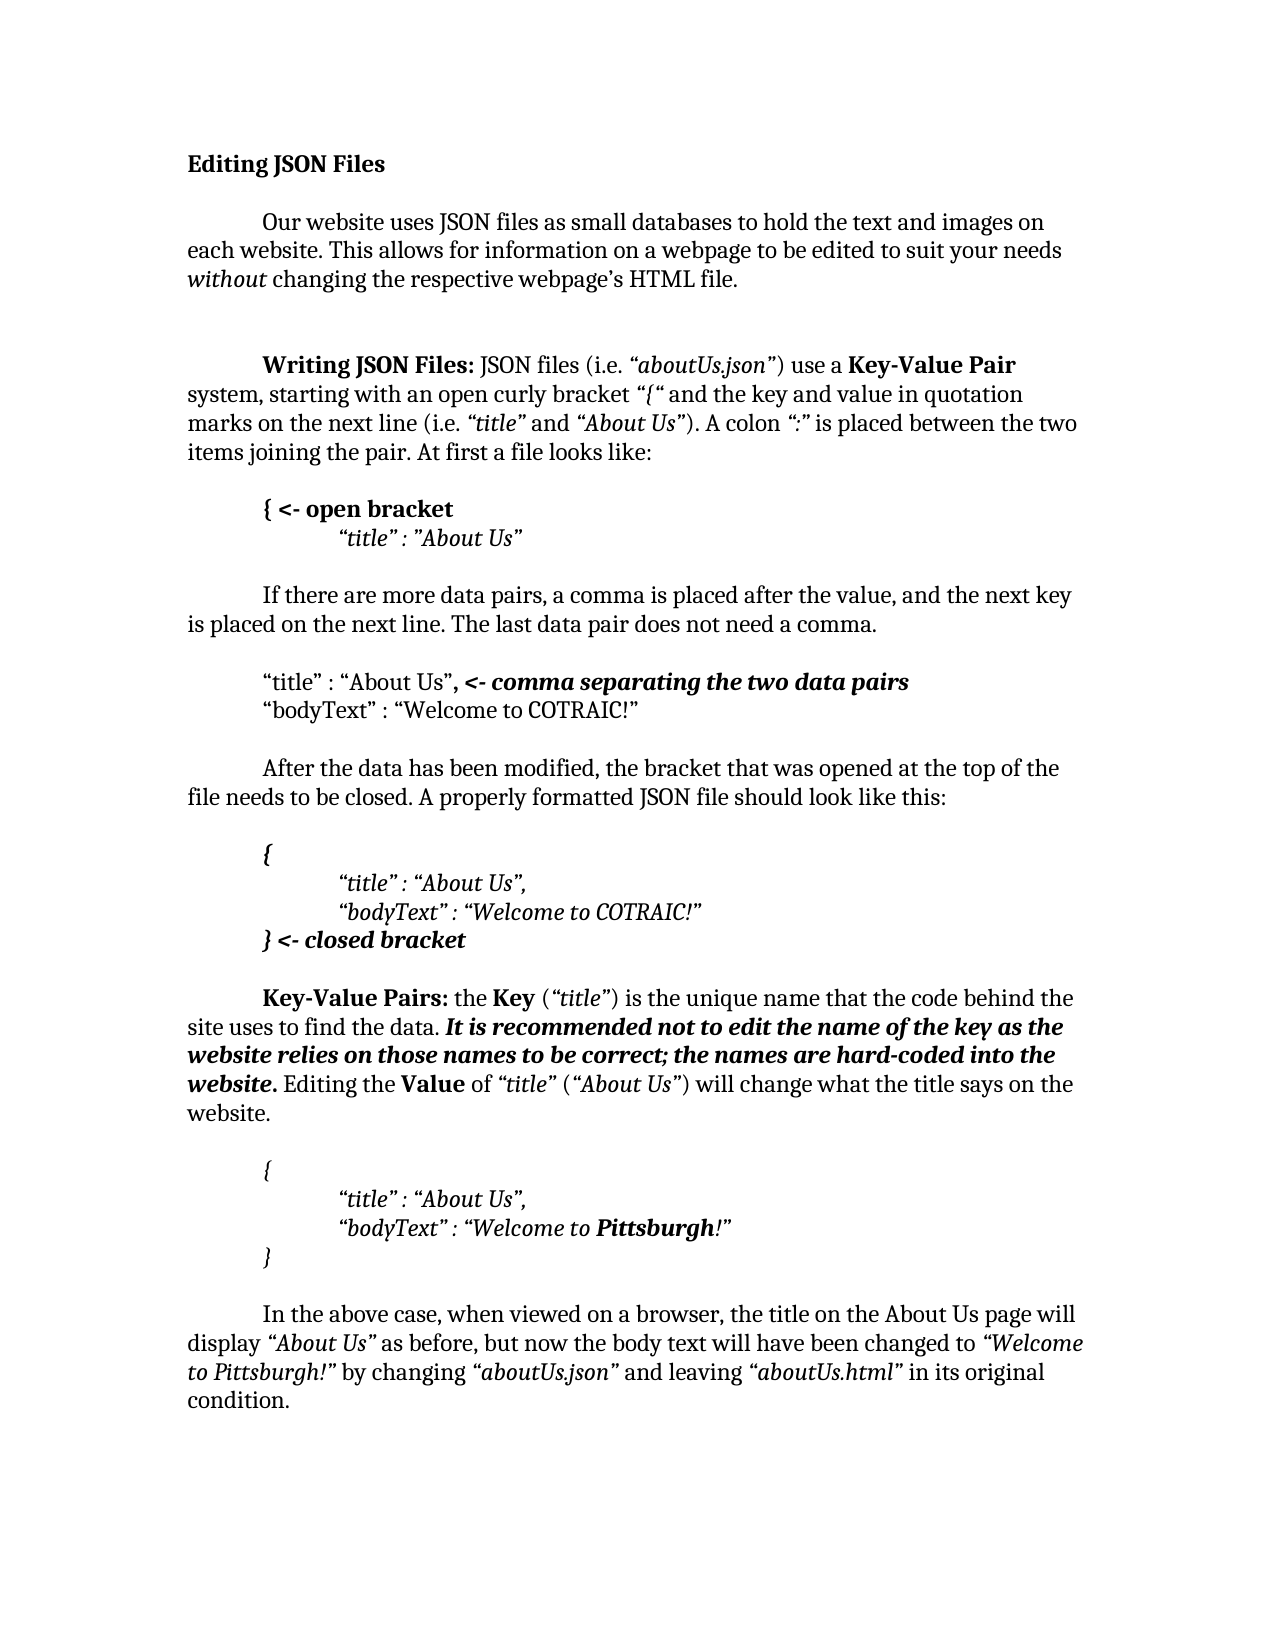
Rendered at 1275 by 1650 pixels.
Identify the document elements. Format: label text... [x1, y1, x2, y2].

text “bodyText” : “Welcome to COTRAIC!” [187, 696, 1087, 725]
text “bodyText” : “Welcome to Pittsburgh!” [262, 1214, 1087, 1242]
text After the data has been modified, the bracket that was opened at the top of the file needs to be closed. A properly formatted JSON file should look like this: [187, 754, 1087, 811]
text { <- open bracket [187, 495, 1087, 524]
text Writing JSON Files: JSON files (i.e. “aboutUs.json”) use a Key-Value Pair system, starting with an open curly bracket “{“ and the key and value in quotation marks on the next line (i.e. “title” and “About Us”). A colon “:” is placed between the two items joining the pair. At first a file looks like: [187, 351, 1087, 466]
text “title” : “About Us”, [262, 869, 1087, 897]
text If there are more data pairs, a comma is placed after the value, and the next key is placed on the next line. The last data pair does not need a comma. [187, 581, 1087, 639]
text Key-Value Pairs: the Key (“title”) is the unique name that the code behind the site uses to find the data. It is recommended not to edit the name of the key as the website relies on those names to be correct; the names are hard-coded into the website. Editing the Value of “title” (“About Us”) will change what the title says on the website. [187, 984, 1087, 1127]
text In the above case, when viewed on a browser, the title on the About Us page will display “About Us” as before, but now the body text will have been changed to “Welcome to Pittsburgh!” by changing “aboutUs.json” and leaving “aboutUs.html” in its original condition. [187, 1300, 1087, 1415]
text “title” : ”About Us” [187, 524, 1087, 552]
text “bodyText” : “Welcome to COTRAIC!” [262, 897, 1087, 926]
text “title” : “About Us”, <- comma separating the two data pairs [187, 667, 1087, 696]
text Editing JSON Files [187, 150, 1087, 179]
text “title” : “About Us”, [262, 1185, 1087, 1214]
text { [187, 840, 1087, 869]
text } <- closed bracket [187, 926, 1087, 955]
text { [187, 1156, 1087, 1185]
text } [187, 1242, 1087, 1271]
text Our website uses JSON files as small databases to hold the text and images on each website. This allows for information on a webpage to be edited to suit your needs without changing the respective webpage’s HTML file. [187, 207, 1087, 294]
